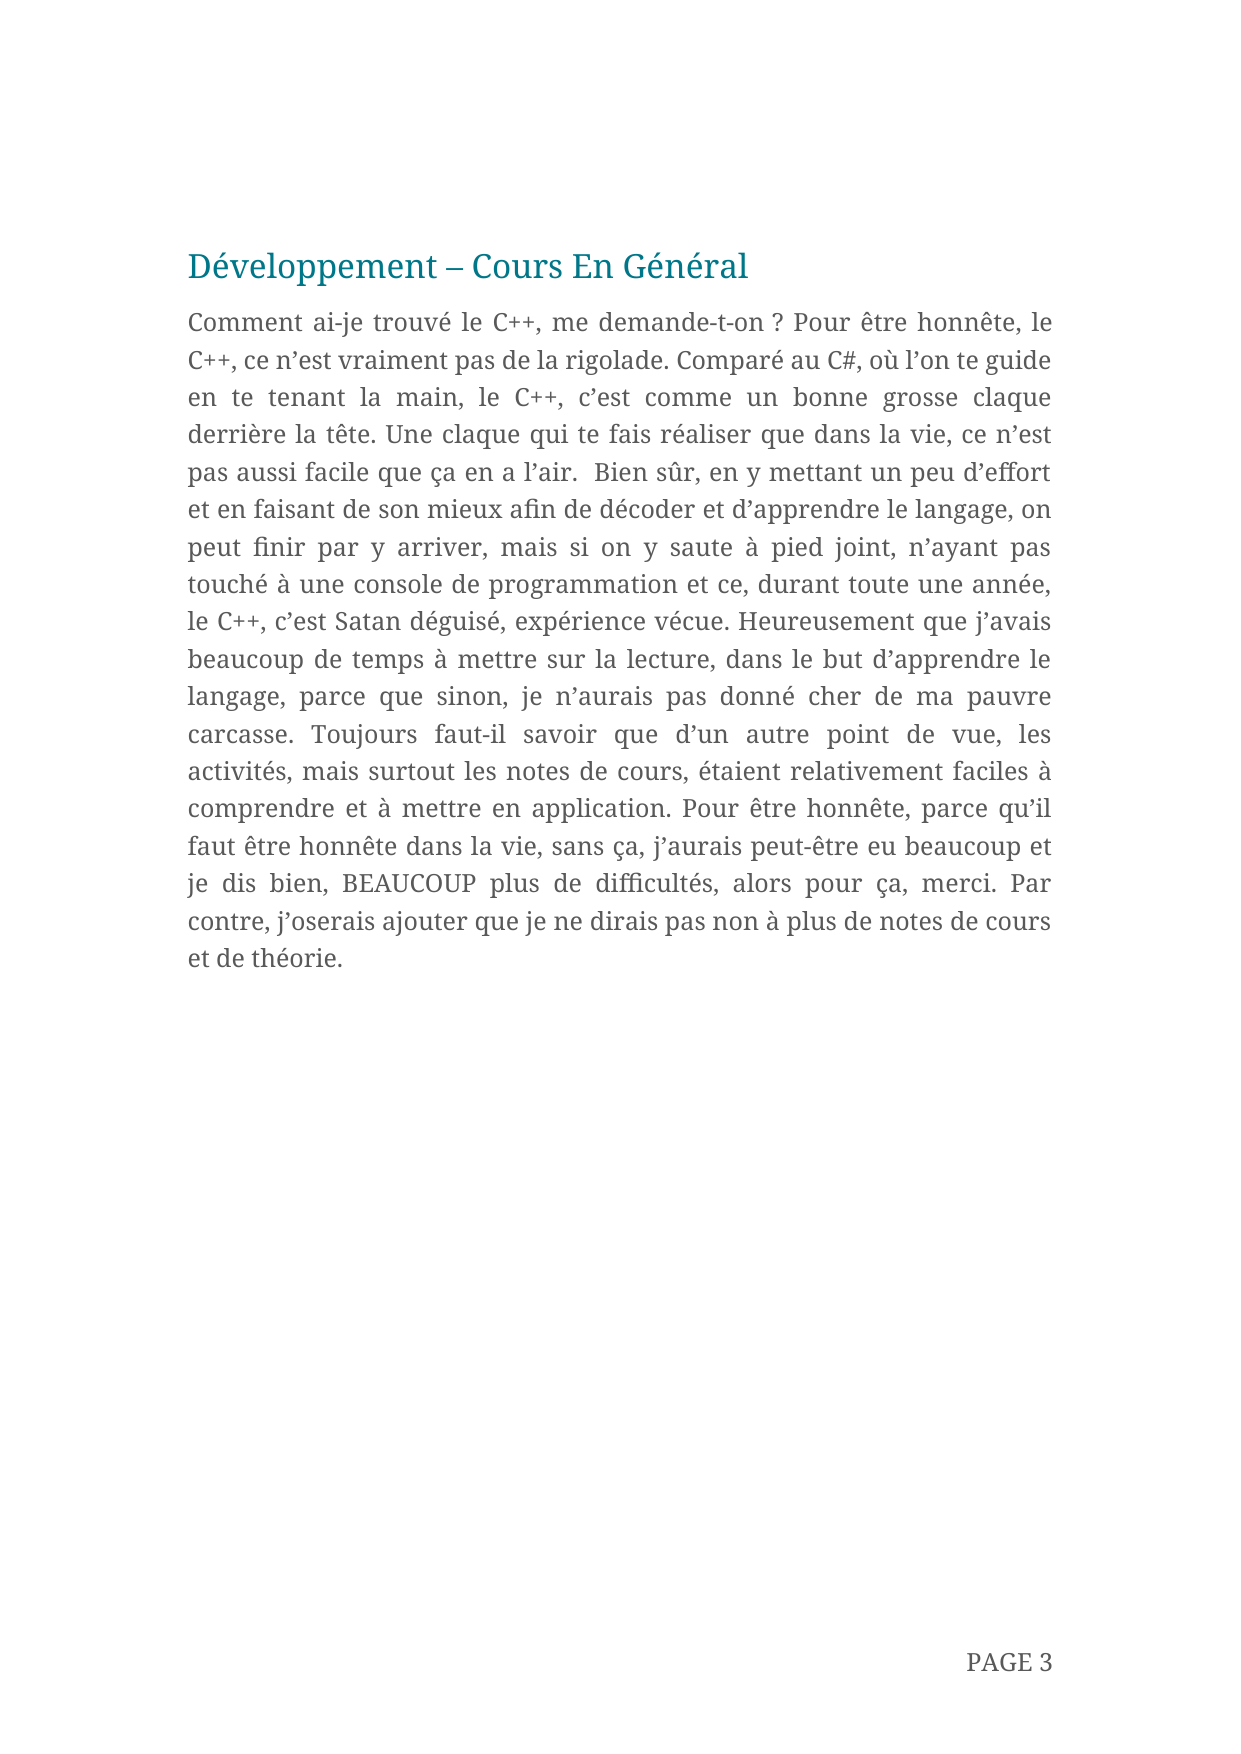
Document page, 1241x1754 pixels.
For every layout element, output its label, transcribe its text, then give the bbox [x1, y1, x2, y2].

subtitle Développement – Cours En Général [187, 242, 1053, 288]
text Comment ai-je trouvé le C++, me demande-t-on ? Pour être honnête, le C++, ce n’est vraiment pas de la rigolade. Comparé au C#, où l’on te guide en te tenant la main, le C++, c’est comme un bonne grosse claque derrière la tête. Une claque qui te fais réaliser que dans la vie, ce n’est pas aussi facile que ça en a l’air. Bien sûr, en y mettant un peu d’effort et en faisant de son mieux afin de décoder et d’apprendre le langage, on peut finir par y arriver, mais si on y saute à pied joint, n’ayant pas touché à une console de programmation et ce, durant toute une année, le C++, c’est Satan déguisé, expérience vécue. Heureusement que j’avais beaucoup de temps à mettre sur la lecture, dans le but d’apprendre le langage, parce que sinon, je n’aurais pas donné cher de ma pauvre carcasse. Toujours faut-il savoir que d’un autre point de vue, les activités, mais surtout les notes de cours, étaient relativement faciles à comprendre et à mettre en application. Pour être honnête, parce qu’il faut être honnête dans la vie, sans ça, j’aurais peut-être eu beaucoup et je dis bien, BEAUCOUP plus de difficultés, alors pour ça, merci. Par contre, j’oserais ajouter que je ne dirais pas non à plus de notes de cours et de théorie. [187, 305, 1053, 975]
